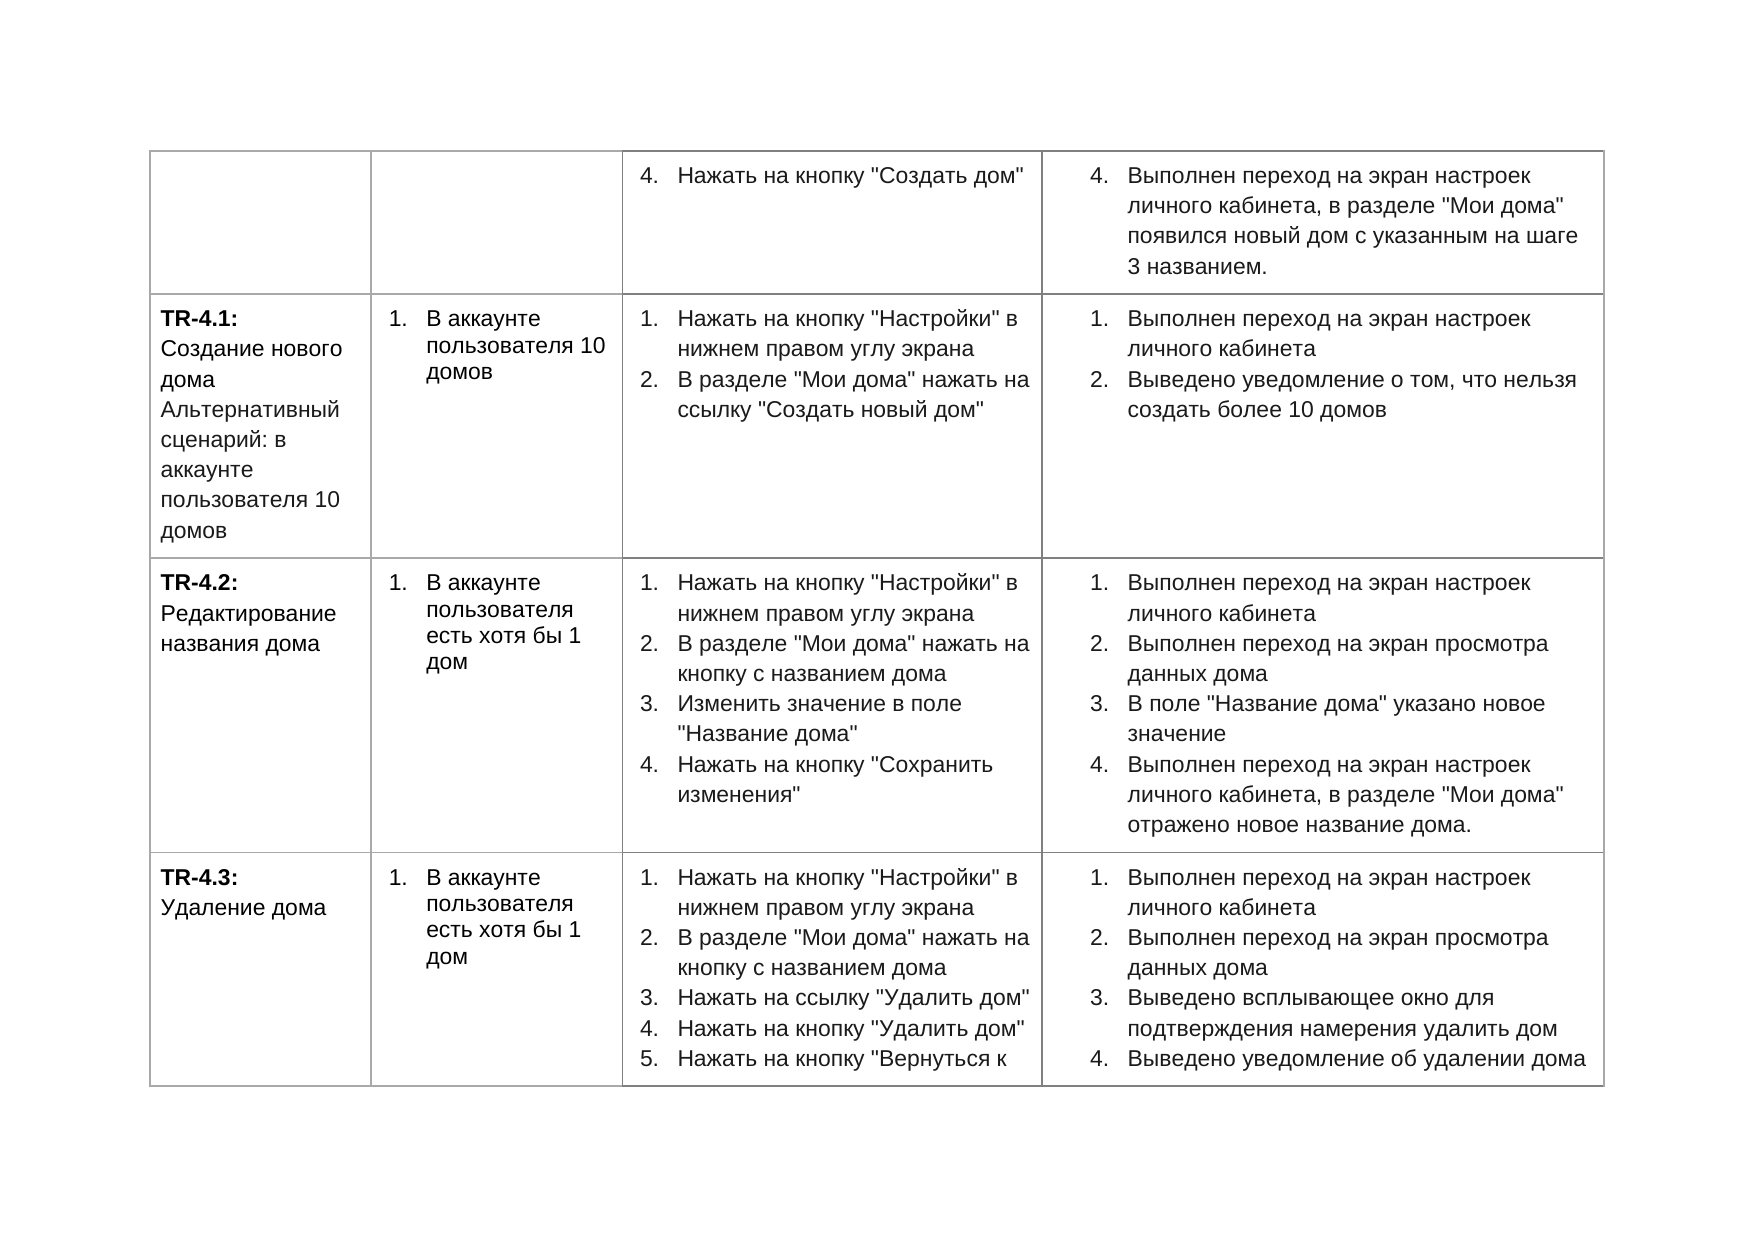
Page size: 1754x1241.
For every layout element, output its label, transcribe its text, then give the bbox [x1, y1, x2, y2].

table_cell TR-4.2: Редактирование названия дома [151, 559, 370, 852]
table_cell В аккаунте пользователя 10 домов [372, 295, 622, 557]
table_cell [151, 853, 370, 1085]
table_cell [623, 853, 1041, 1085]
table_cell TR-4.1: Создание нового дома Альтернативный сценарий: в аккаунте пользователя 10 домов [151, 295, 370, 557]
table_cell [1043, 853, 1603, 1085]
table_cell Выполнен переход на экран настроек личного кабинета Выполнен переход на экран просмотра данных дома В поле "Название дома" указано новое значение Выполнен переход на экран настроек личного кабинета, в разделе "Мои дома" отражено новое название дома. [1043, 559, 1603, 852]
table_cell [372, 853, 622, 1085]
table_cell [1043, 152, 1603, 293]
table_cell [372, 152, 622, 293]
table_cell В аккаунте пользователя есть хотя бы 1 дом [372, 559, 622, 852]
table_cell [623, 152, 1041, 293]
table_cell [151, 152, 370, 293]
table_cell Выполнен переход на экран настроек личного кабинета Выведено уведомление о том, что нельзя создать более 10 домов [1043, 295, 1603, 557]
table_cell Нажать на кнопку "Настройки" в нижнем правом углу экрана В разделе "Мои дома" нажать на кнопку с названием дома Изменить значение в поле "Название дома" Нажать на кнопку "Сохранить изменения" [623, 559, 1041, 852]
table_cell Нажать на кнопку "Настройки" в нижнем правом углу экрана В разделе "Мои дома" нажать на ссылку "Создать новый дом" [623, 295, 1041, 557]
